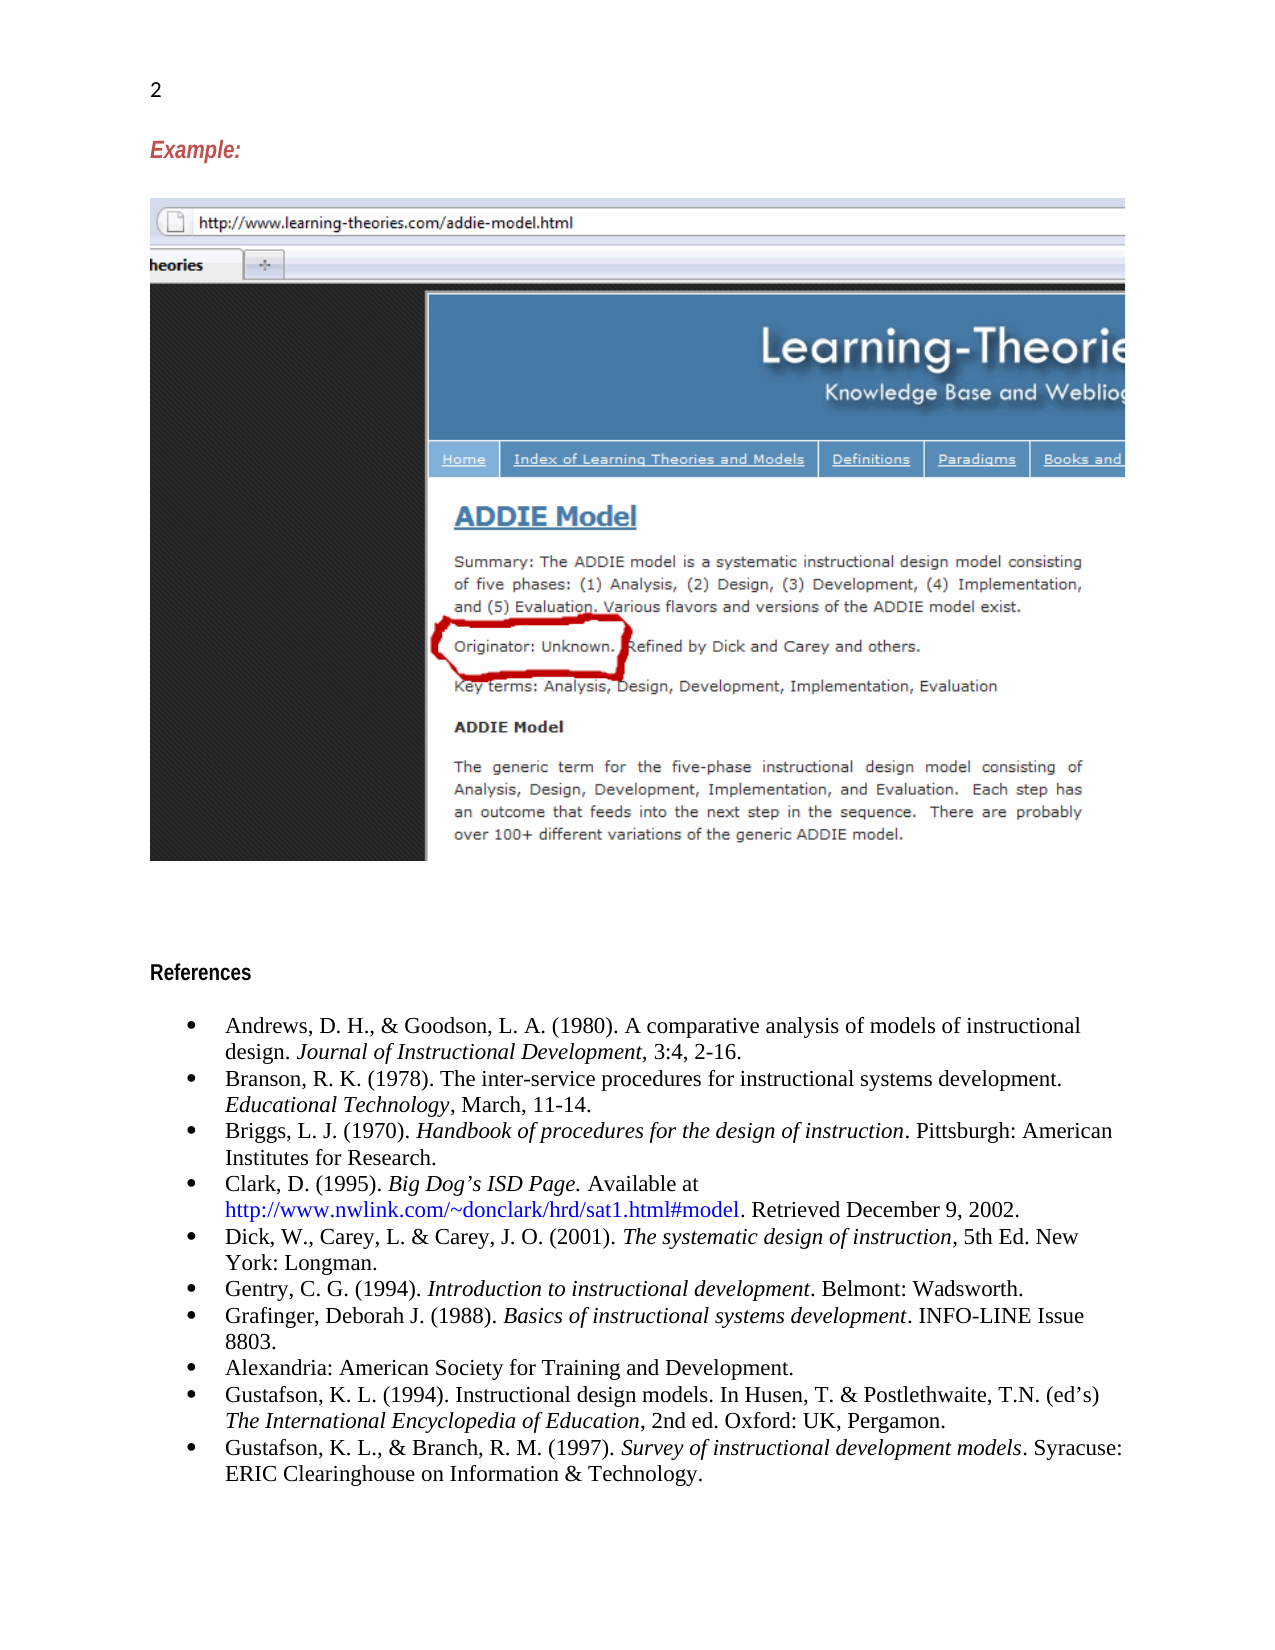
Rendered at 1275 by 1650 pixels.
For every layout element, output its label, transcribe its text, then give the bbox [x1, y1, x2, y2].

list Gustafson, K. L., & Branch, R. M. (1997). Survey of instructional development models. Syracuse: ERIC Clearinghouse on Information & Technology. [187, 1433, 1125, 1486]
list Clark, D. (1995). Big Dog’s ISD Page. Available at http://www.nwlink.com/~donclark/hrd/sat1.html#model. Retrieved December 9, 2002. [187, 1170, 1125, 1223]
list Gentry, C. G. (1994). Introduction to instructional development. Belmont: Wadsworth. [187, 1275, 1125, 1302]
list Gustafson, K. L. (1994). Instructional design models. In Husen, T. & Postlethwaite, T.N. (ed’s) The International Encyclopedia of Education, 2nd ed. Oxford: UK, Pergamon. [187, 1381, 1125, 1433]
list Briggs, L. J. (1970). Handbook of procedures for the design of instruction. Pittsburgh: American Institutes for Research. [187, 1117, 1125, 1170]
text Example: [150, 135, 1125, 164]
list Andrews, D. H., & Goodson, L. A. (1980). A comparative analysis of models of instructional design. Journal of Instructional Development, 3:4, 2-16. [187, 1012, 1125, 1064]
list Dick, W., Carey, L. & Carey, J. O. (2001). The systematic design of instruction, 5th Ed. New York: Longman. [187, 1223, 1125, 1275]
list Grafinger, Deborah J. (1988). Basics of instructional systems development. INFO-LINE Issue 8803. [187, 1302, 1125, 1354]
picture [150, 198, 1125, 861]
list Alexandria: American Society for Training and Development. [187, 1354, 1125, 1381]
text References [150, 959, 1125, 986]
list Branson, R. K. (1978). The inter-service procedures for instructional systems development. Educational Technology, March, 11-14. [187, 1064, 1125, 1117]
